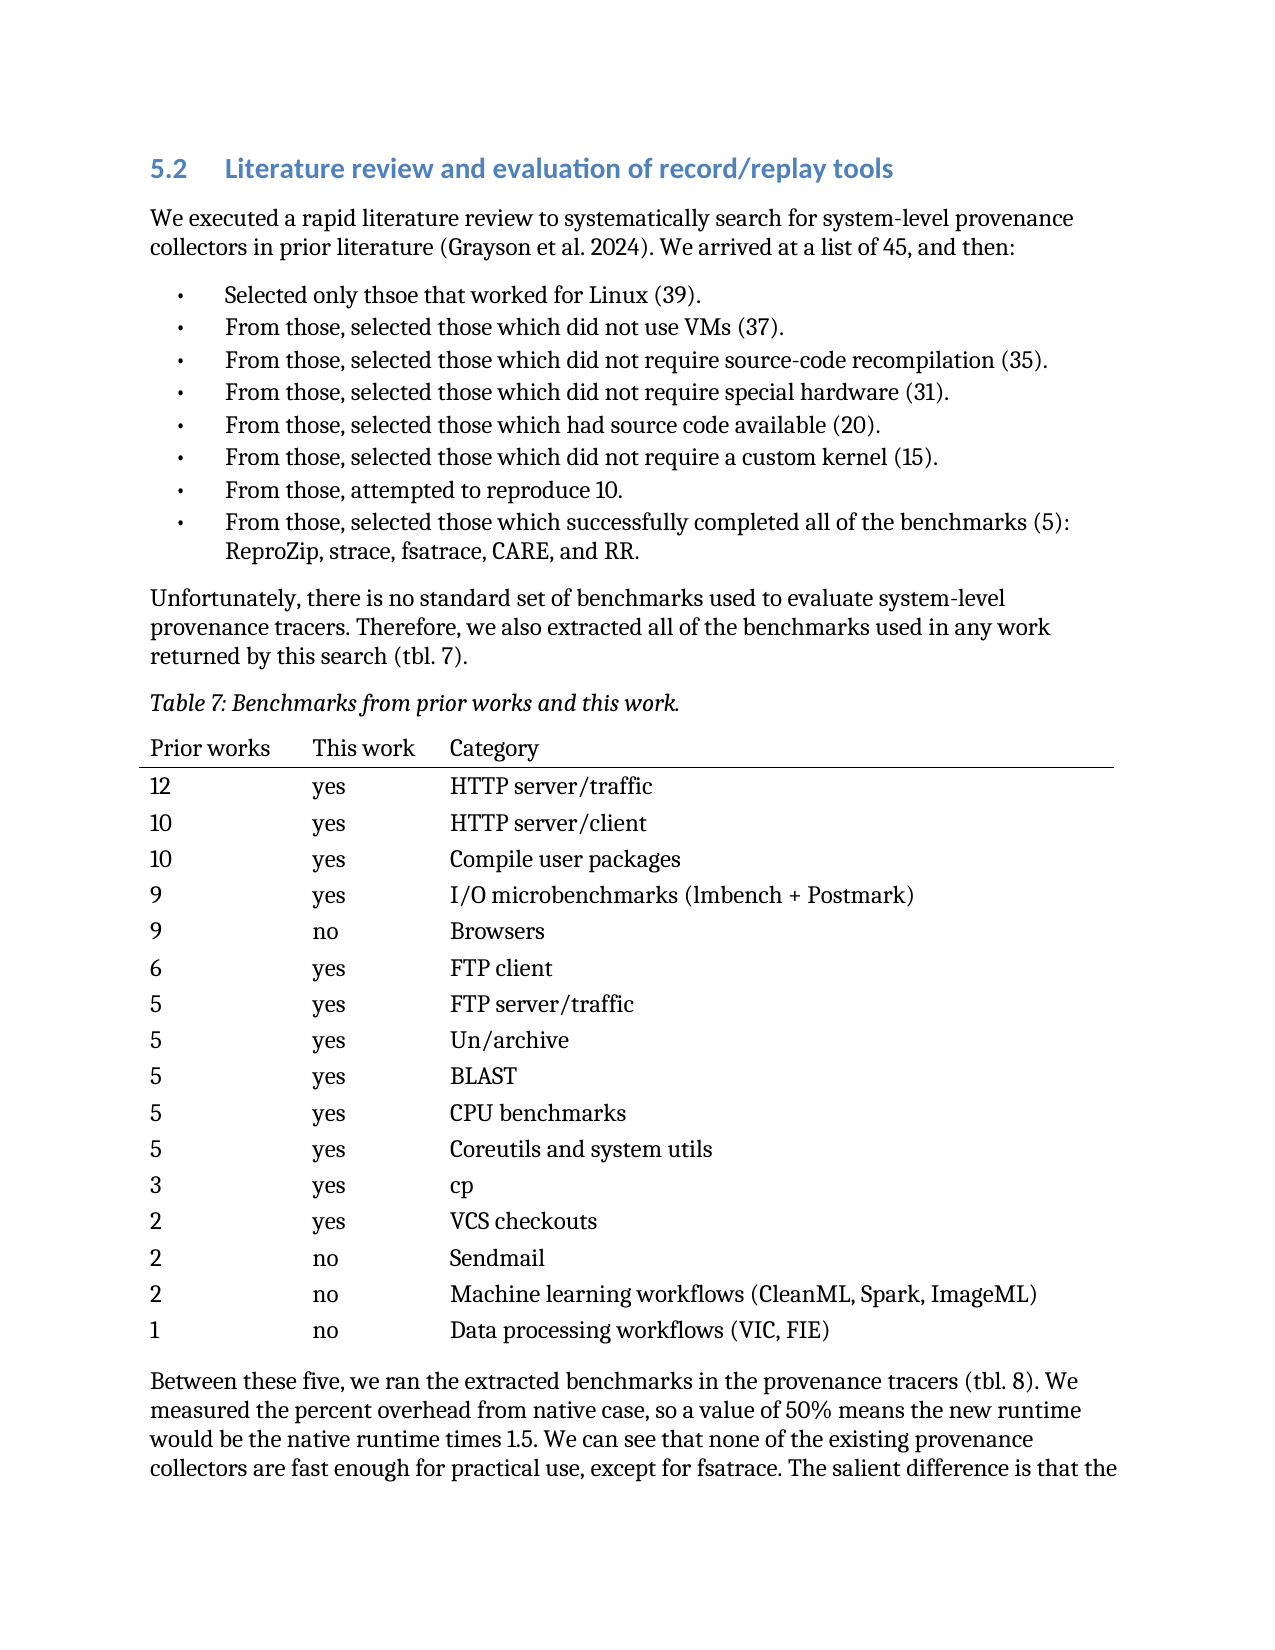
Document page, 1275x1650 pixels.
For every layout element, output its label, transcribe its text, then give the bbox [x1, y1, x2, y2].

table_cell 5 [139, 1059, 301, 1095]
table_cell 5 [139, 1022, 301, 1058]
table_cell Browsers [439, 914, 1114, 950]
table_cell yes [301, 768, 439, 805]
list From those, selected those which did not use VMs (37). [175, 313, 1125, 342]
table_cell no [301, 914, 439, 950]
table_cell 1 [139, 1312, 301, 1348]
text We executed a rapid literature review to systematically search for system-level provenance collectors in prior literature (Grayson et al. 2024). We arrived at a list of 45, and then: [150, 204, 1125, 262]
list From those, selected those which had source code available (20). [175, 411, 1125, 439]
list From those, attempted to reproduce 10. [175, 476, 1125, 504]
table_header Prior works [139, 731, 301, 767]
table_cell 10 [139, 841, 301, 877]
table_cell cp [439, 1167, 1114, 1203]
table_cell no [301, 1276, 439, 1312]
table_cell yes [301, 986, 439, 1022]
table_cell 9 [139, 914, 301, 950]
text Unfortunately, there is no standard set of benchmarks used to evaluate system-level provenance tracers. Therefore, we also extracted all of the benchmarks used in any work returned by this search (tbl. 7). [150, 584, 1125, 671]
table_cell BLAST [439, 1059, 1114, 1095]
list From those, selected those which did not require special hardware (31). [175, 378, 1125, 407]
table_cell yes [301, 841, 439, 877]
table_cell 2 [139, 1204, 301, 1240]
table_cell FTP server/traffic [439, 986, 1114, 1022]
table_cell VCS checkouts [439, 1204, 1114, 1240]
table_cell 2 [139, 1276, 301, 1312]
table_cell Coreutils and system utils [439, 1131, 1114, 1167]
table_cell 5 [139, 1095, 301, 1131]
list From those, selected those which successfully completed all of the benchmarks (5): ReproZip, strace, fsatrace, CARE, and RR. [175, 508, 1125, 566]
table_cell yes [301, 1204, 439, 1240]
table_cell yes [301, 1095, 439, 1131]
table_cell 3 [139, 1167, 301, 1203]
table_cell CPU benchmarks [439, 1095, 1114, 1131]
list Selected only thsoe that worked for Linux (39). [175, 281, 1125, 309]
table_cell 10 [139, 805, 301, 841]
table_cell yes [301, 1131, 439, 1167]
table_header This work [301, 731, 439, 767]
table_cell yes [301, 805, 439, 841]
table_cell 9 [139, 877, 301, 913]
table_cell Un/archive [439, 1022, 1114, 1058]
table_cell 2 [139, 1240, 301, 1276]
table_header Category [439, 731, 1114, 767]
subtitle 5.2 Literature review and evaluation of record/replay tools [150, 150, 1125, 186]
table_cell Compile user packages [439, 841, 1114, 877]
table_cell Machine learning workflows (CleanML, Spark, ImageML) [439, 1276, 1114, 1312]
list From those, selected those which did not require a custom kernel (15). [175, 443, 1125, 472]
table_cell yes [301, 1022, 439, 1058]
table_cell Sendmail [439, 1240, 1114, 1276]
table_cell 5 [139, 1131, 301, 1167]
table_cell yes [301, 1059, 439, 1095]
table_cell HTTP server/client [439, 805, 1114, 841]
list From those, selected those which did not require source-code recompilation (35). [175, 346, 1125, 374]
table_cell FTP client [439, 950, 1114, 986]
table_cell yes [301, 1167, 439, 1203]
table_cell HTTP server/traffic [439, 768, 1114, 805]
table_cell 5 [139, 986, 301, 1022]
table_cell no [301, 1312, 439, 1348]
table_cell 6 [139, 950, 301, 986]
table_cell Data processing workflows (VIC, FIE) [439, 1312, 1114, 1348]
table_cell I/O microbenchmarks (lmbench + Postmark) [439, 877, 1114, 913]
text Table 7: Benchmarks from prior works and this work. [150, 689, 1125, 718]
table_cell no [301, 1240, 439, 1276]
table_cell 12 [139, 768, 301, 805]
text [150, 1367, 1125, 1482]
table_cell yes [301, 877, 439, 913]
table_cell yes [301, 950, 439, 986]
